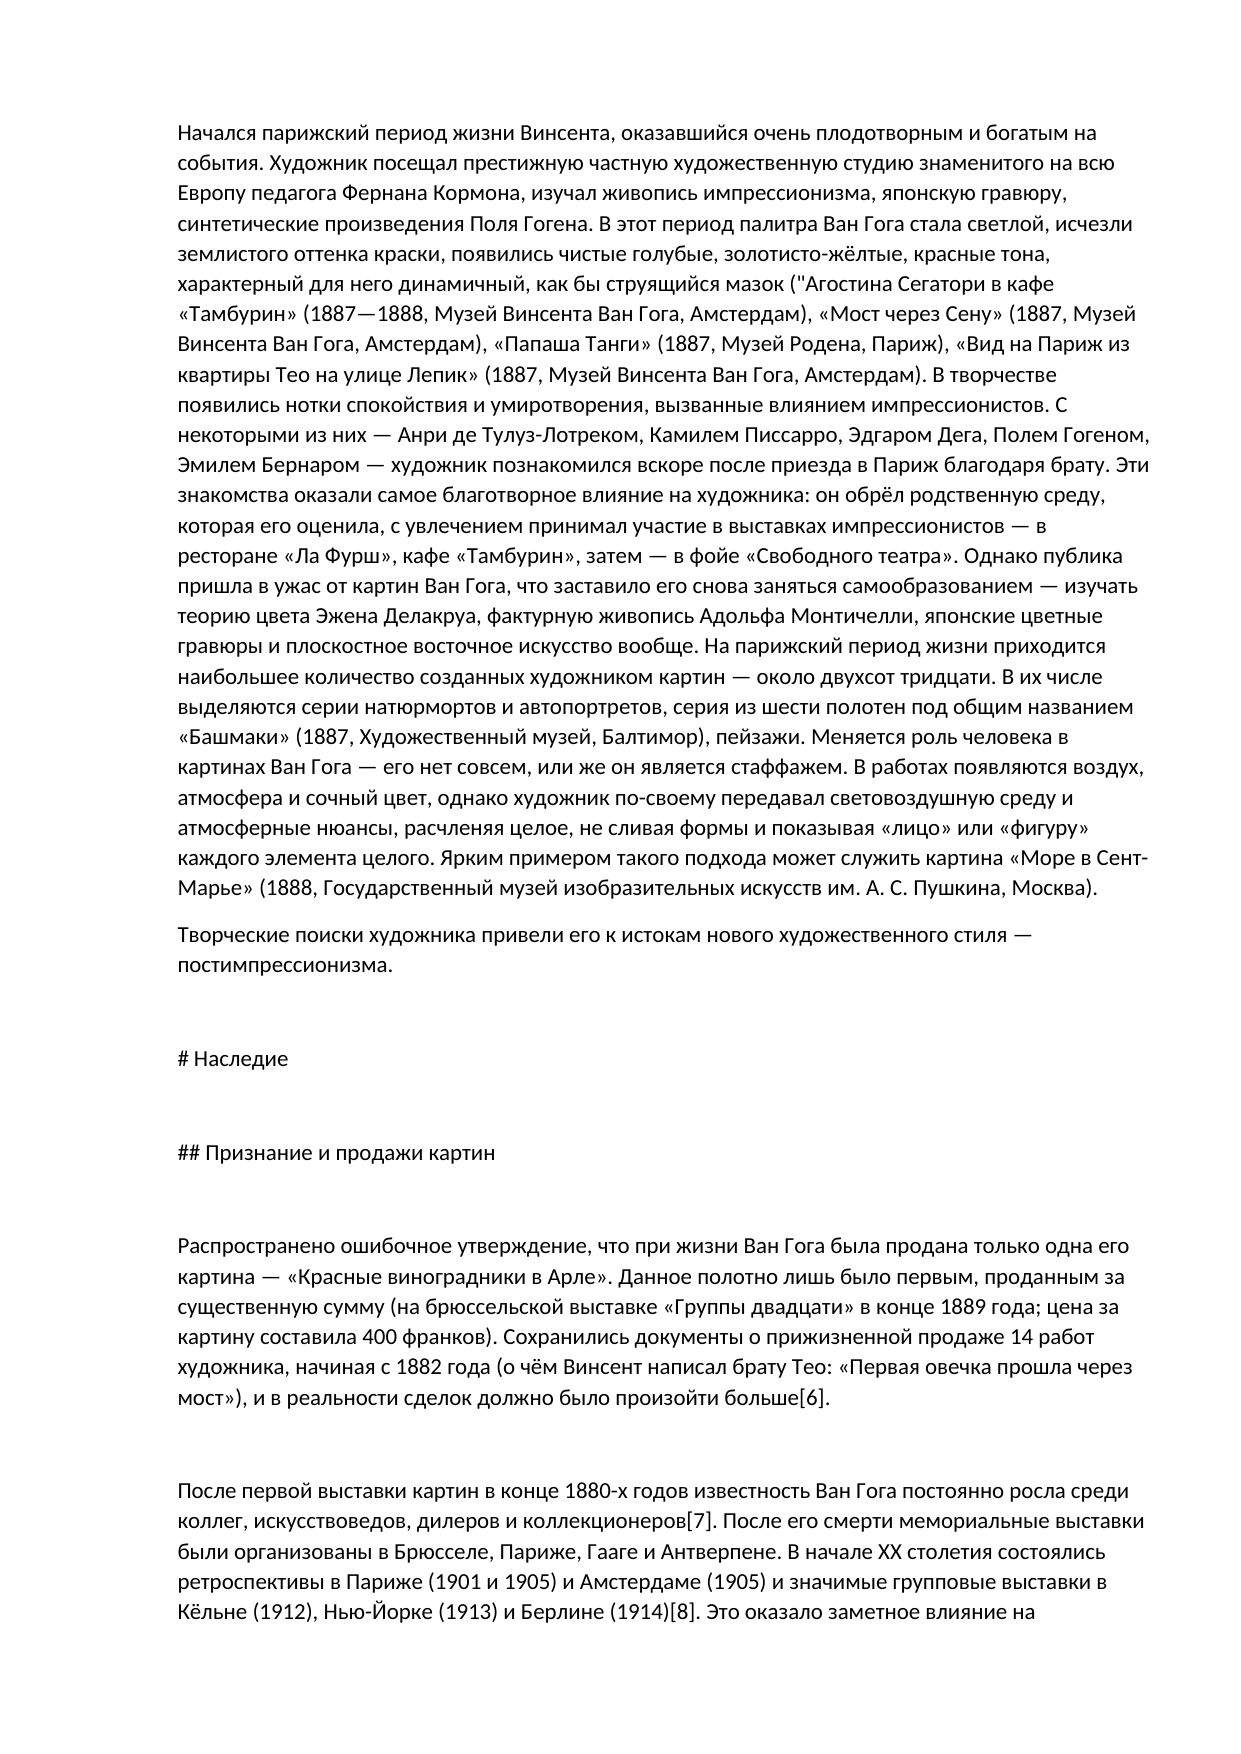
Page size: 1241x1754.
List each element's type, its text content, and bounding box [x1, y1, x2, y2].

text Распространено ошибочное утверждение, что при жизни Ван Гога была продана только одна его картина — «Красные виноградники в Арле». Данное полотно лишь было первым, проданным за существенную сумму (на брюссельской выставке «Группы двадцати» в конце 1889 года; цена за картину составила 400 франков). Сохранились документы о прижизненной продаже 14 работ художника, начиная с 1882 года (о чём Винсент написал брату Тео: «Первая овечка прошла через мост»), и в реальности сделок должно было произойти больше[6]. [177, 1232, 1152, 1411]
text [177, 1476, 1152, 1625]
text Творческие поиски художника привели его к истокам нового художественного стиля — постимпрессионизма. [177, 920, 1152, 978]
text ## Признание и продажи картин [177, 1138, 1152, 1166]
text # Наследие [177, 1044, 1152, 1072]
text Начался парижский период жизни Винсента, оказавшийся очень плодотворным и богатым на события. Художник посещал престижную частную художественную студию знаменитого на всю Европу педагога Фернана Кормона, изучал живопись импрессионизма, японскую гравюру, синтетические произведения Поля Гогена. В этот период палитра Ван Гога стала светлой, исчезли землистого оттенка краски, появились чистые голубые, золотисто-жёлтые, красные тона, характерный для него динамичный, как бы струящийся мазок ("Агостина Сегатори в кафе «Тамбурин» (1887—1888, Музей Винсента Ван Гога, Амстердам), «Мост через Сену» (1887, Музей Винсента Ван Гога, Амстердам), «Папаша Танги» (1887, Музей Родена, Париж), «Вид на Париж из квартиры Тео на улице Лепик» (1887, Музей Винсента Ван Гога, Амстердам). В творчестве появились нотки спокойствия и умиротворения, вызванные влиянием импрессионистов. С некоторыми из них — Анри де Тулуз-Лотреком, Камилем Писсарро, Эдгаром Дега, Полем Гогеном, Эмилем Бернаром — художник познакомился вскоре после приезда в Париж благодаря брату. Эти знакомства оказали самое благотворное влияние на художника: он обрёл родственную среду, которая его оценила, с увлечением принимал участие в выставках импрессионистов — в ресторане «Ла Фурш», кафе «Тамбурин», затем — в фойе «Свободного театра». Однако публика пришла в ужас от картин Ван Гога, что заставило его снова заняться самообразованием — изучать теорию цвета Эжена Делакруа, фактурную живопись Адольфа Монтичелли, японские цветные гравюры и плоскостное восточное искусство вообще. На парижский период жизни приходится наибольшее количество созданных художником картин — около двухсот тридцати. В их числе выделяются серии натюрмортов и автопортретов, серия из шести полотен под общим названием «Башмаки» (1887, Художественный музей, Балтимор), пейзажи. Меняется роль человека в картинах Ван Гога — его нет совсем, или же он является стаффажем. В работах появляются воздух, атмосфера и сочный цвет, однако художник по-своему передавал световоздушную среду и атмосферные нюансы, расчленяя целое, не сливая формы и показывая «лицо» или «фигуру» каждого элемента целого. Ярким примером такого подхода может служить картина «Море в Сент-Марье» (1888, Государственный музей изобразительных искусств им. А. С. Пушкина, Москва). [177, 118, 1152, 901]
